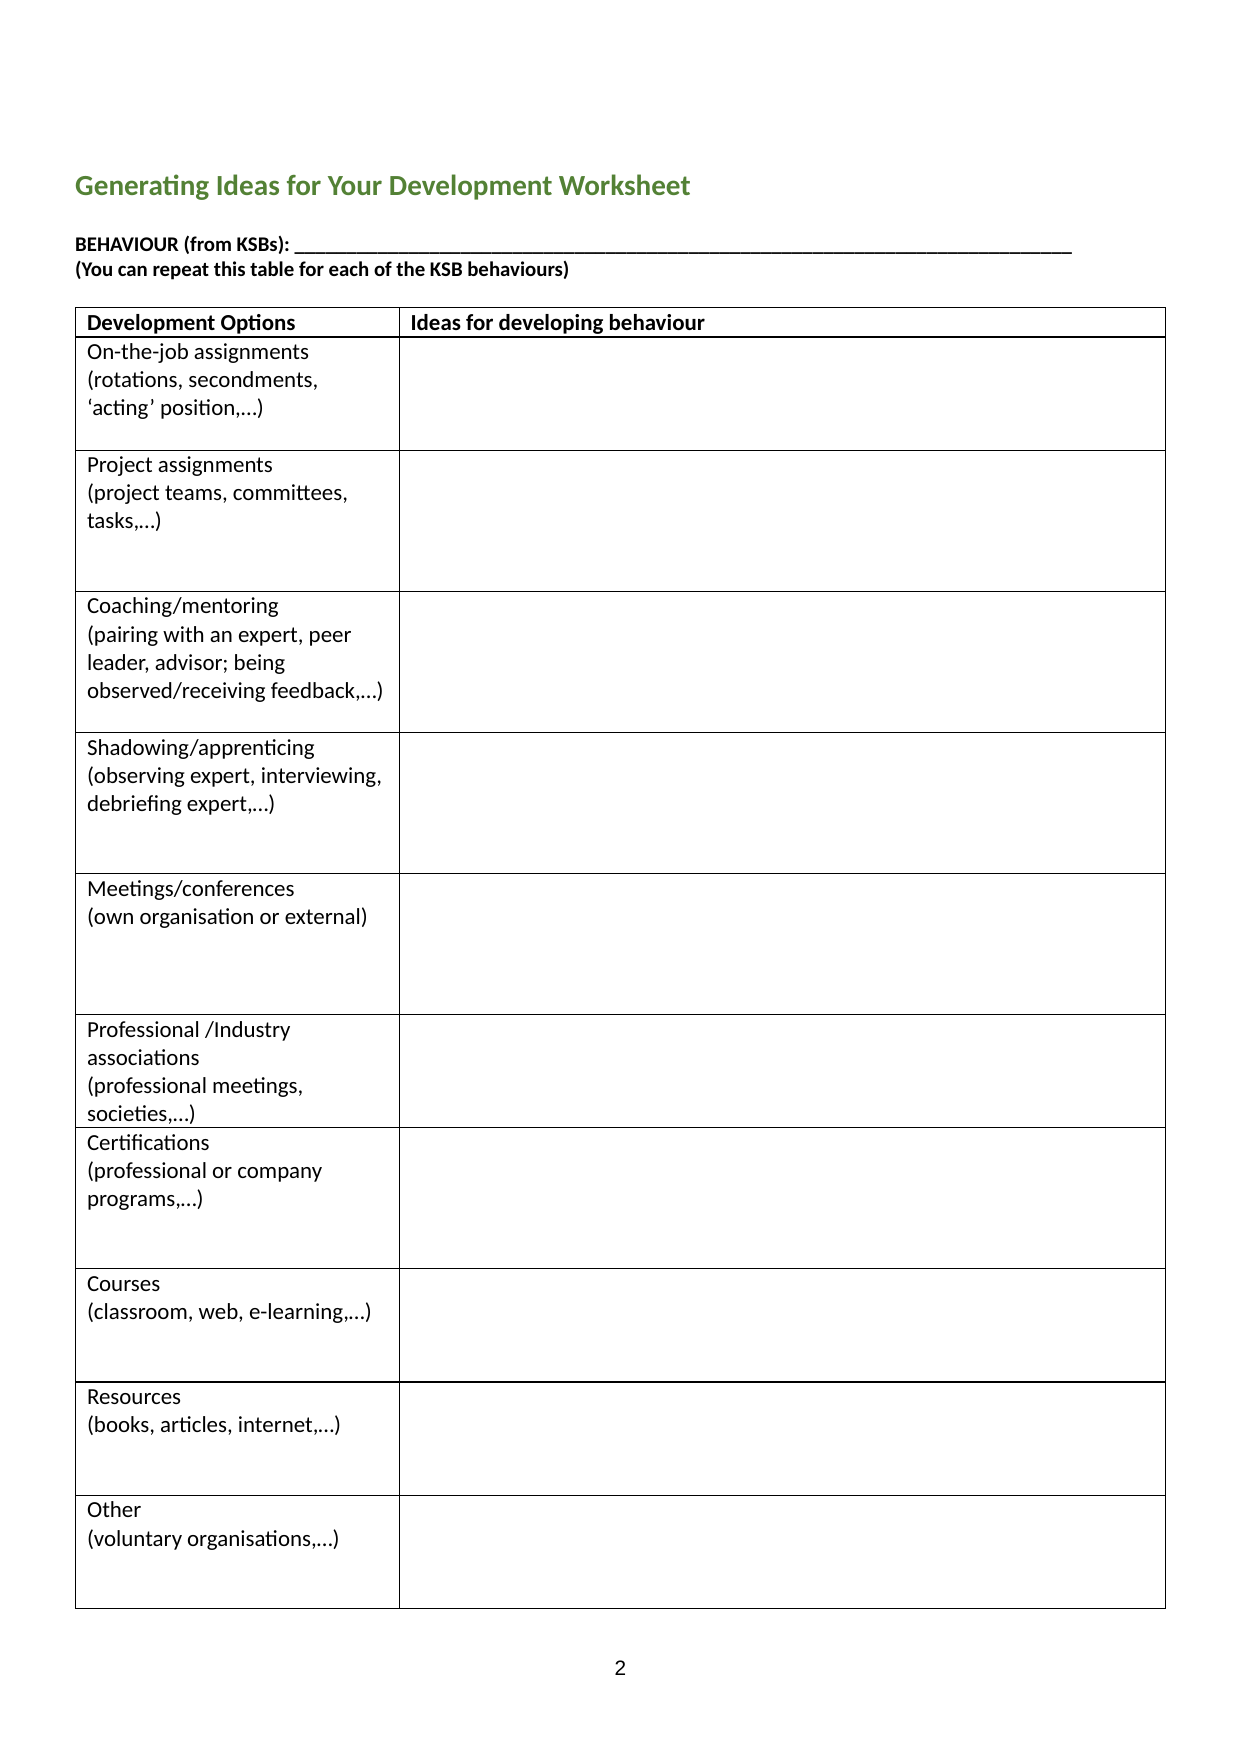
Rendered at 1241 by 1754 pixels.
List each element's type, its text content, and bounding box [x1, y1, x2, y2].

table_cell [400, 874, 1165, 1014]
table_header Ideas for developing behaviour [400, 308, 1165, 336]
table_cell [400, 592, 1165, 732]
table_cell Professional /Industry associations (professional meetings, societies,…) [76, 1015, 399, 1127]
table_cell [400, 1496, 1165, 1608]
table_cell [400, 338, 1165, 449]
table_cell [400, 1269, 1165, 1381]
table_cell Resources (books, articles, internet,…) [76, 1383, 399, 1494]
table_cell Certifications (professional or company programs,…) [76, 1128, 399, 1268]
table_cell [400, 1015, 1165, 1127]
table_cell Meetings/conferences (own organisation or external) [76, 874, 399, 1014]
table_cell [400, 451, 1165, 591]
table_cell Other (voluntary organisations,…) [76, 1496, 399, 1608]
table_cell Shadowing/apprenticing (observing expert, interviewing, debriefing expert,…) [76, 733, 399, 873]
text BEHAVIOUR (from KSBs): ___________________________________________________________________________ [75, 231, 1165, 256]
table_cell [400, 733, 1165, 873]
text (You can repeat this table for each of the KSB behaviours) [75, 256, 1165, 282]
table_header Development Options [76, 308, 399, 336]
table_cell Courses (classroom, web, e-learning,…) [76, 1269, 399, 1381]
table_cell Coaching/mentoring (pairing with an expert, peer leader, advisor; being observed/receiving feedback,…) [76, 592, 399, 732]
table_cell [400, 1383, 1165, 1494]
table_cell [400, 1128, 1165, 1268]
table_cell On-the-job assignments (rotations, secondments, ‘acting’ position,…) [76, 338, 399, 449]
text Generating Ideas for Your Development Worksheet [75, 167, 1165, 203]
table_cell Project assignments (project teams, committees, tasks,…) [76, 451, 399, 591]
